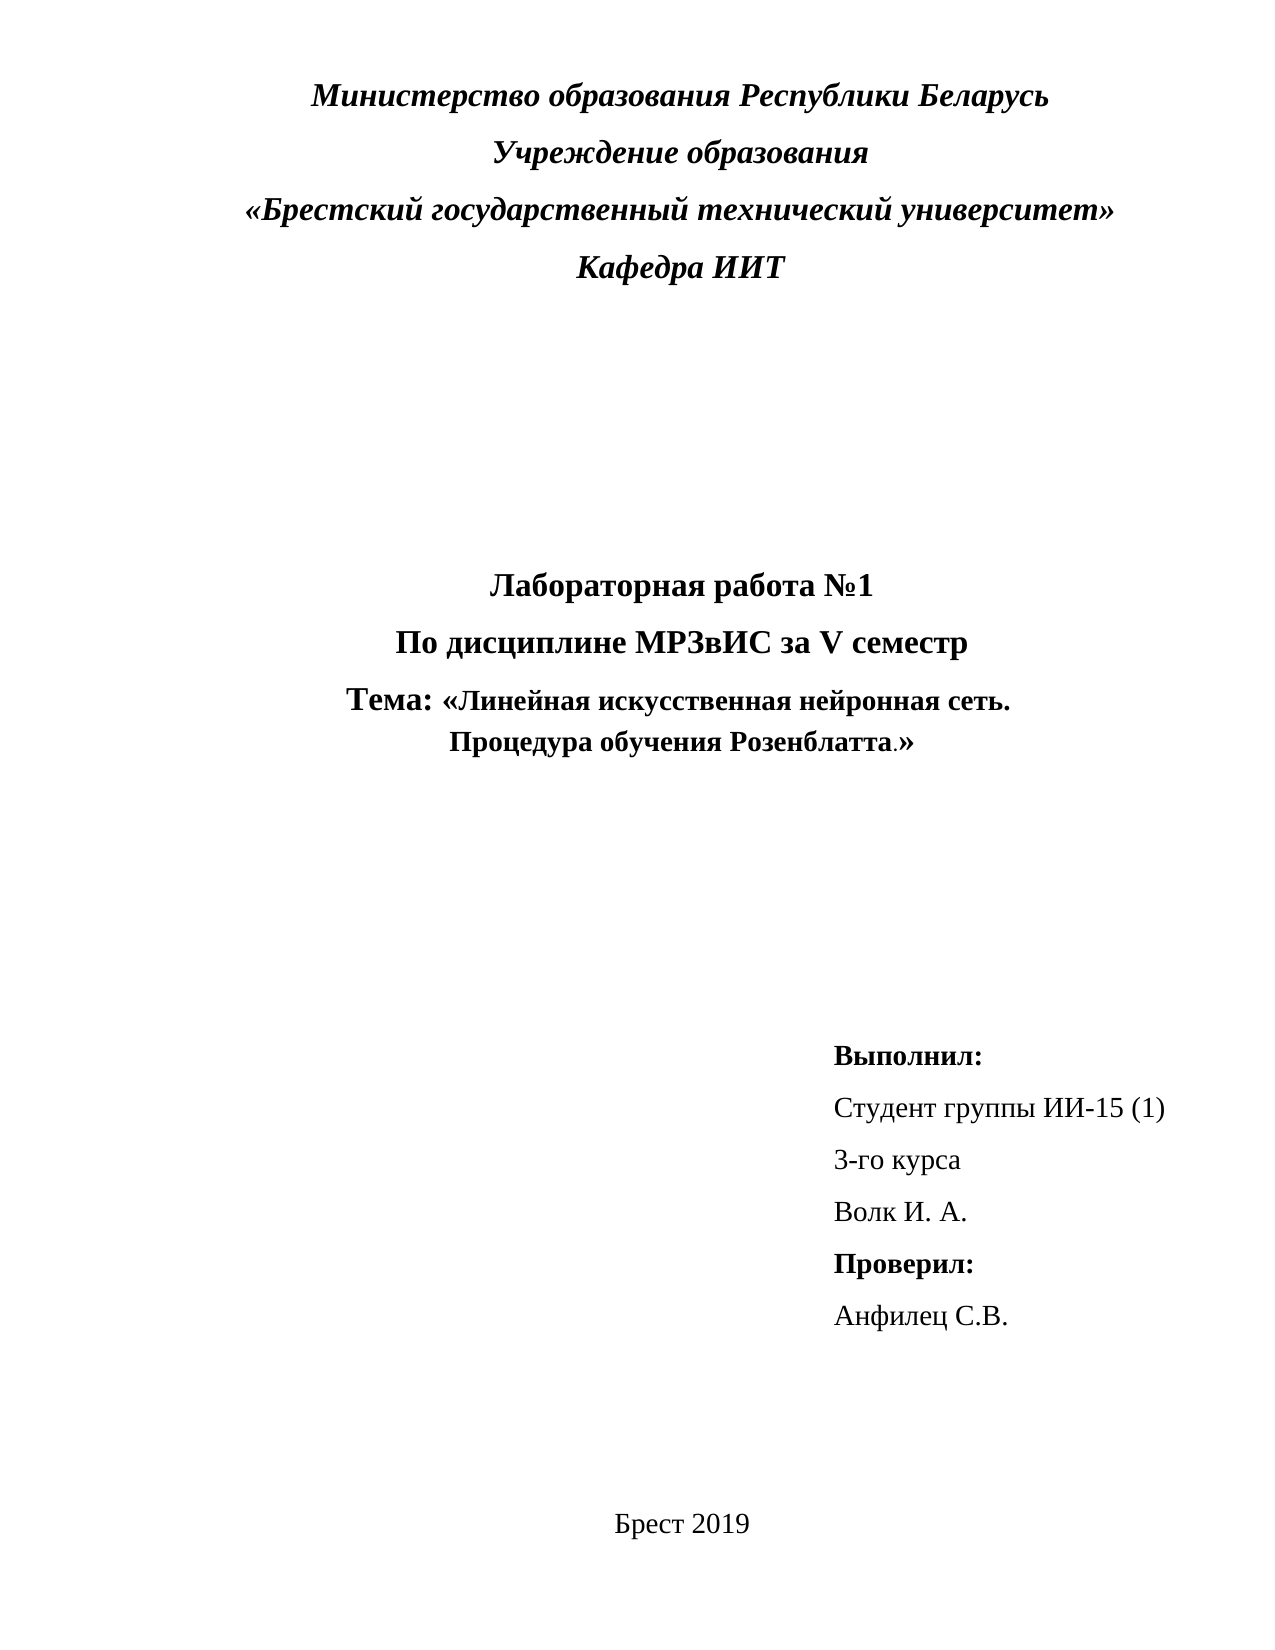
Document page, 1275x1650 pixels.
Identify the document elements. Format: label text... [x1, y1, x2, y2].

text Проверил: [833, 1246, 1186, 1279]
text Учреждение образования [177, 132, 1186, 171]
text По дисциплине МРЗвИС за V семестр [177, 622, 1186, 661]
text Студент группы ИИ-15 (1) [833, 1090, 1186, 1124]
text Волк И. А. [833, 1194, 1186, 1228]
text Выполнил: [833, 1038, 1186, 1072]
text Брест 2019 [177, 1506, 1186, 1540]
text Анфилец С.В. [833, 1298, 1186, 1331]
text Кафедра ИИТ [177, 247, 1186, 285]
text Министерство образования Республики Беларусь [177, 75, 1186, 113]
text «Брестский государственный технический университет» [177, 189, 1186, 228]
text Лабораторная работа №1 [177, 565, 1186, 603]
text 3-го курса [833, 1142, 1186, 1176]
text Тема: «Линейная искусственная нейронная сеть. Процедура обучения Розенблатта.» [177, 680, 1186, 759]
